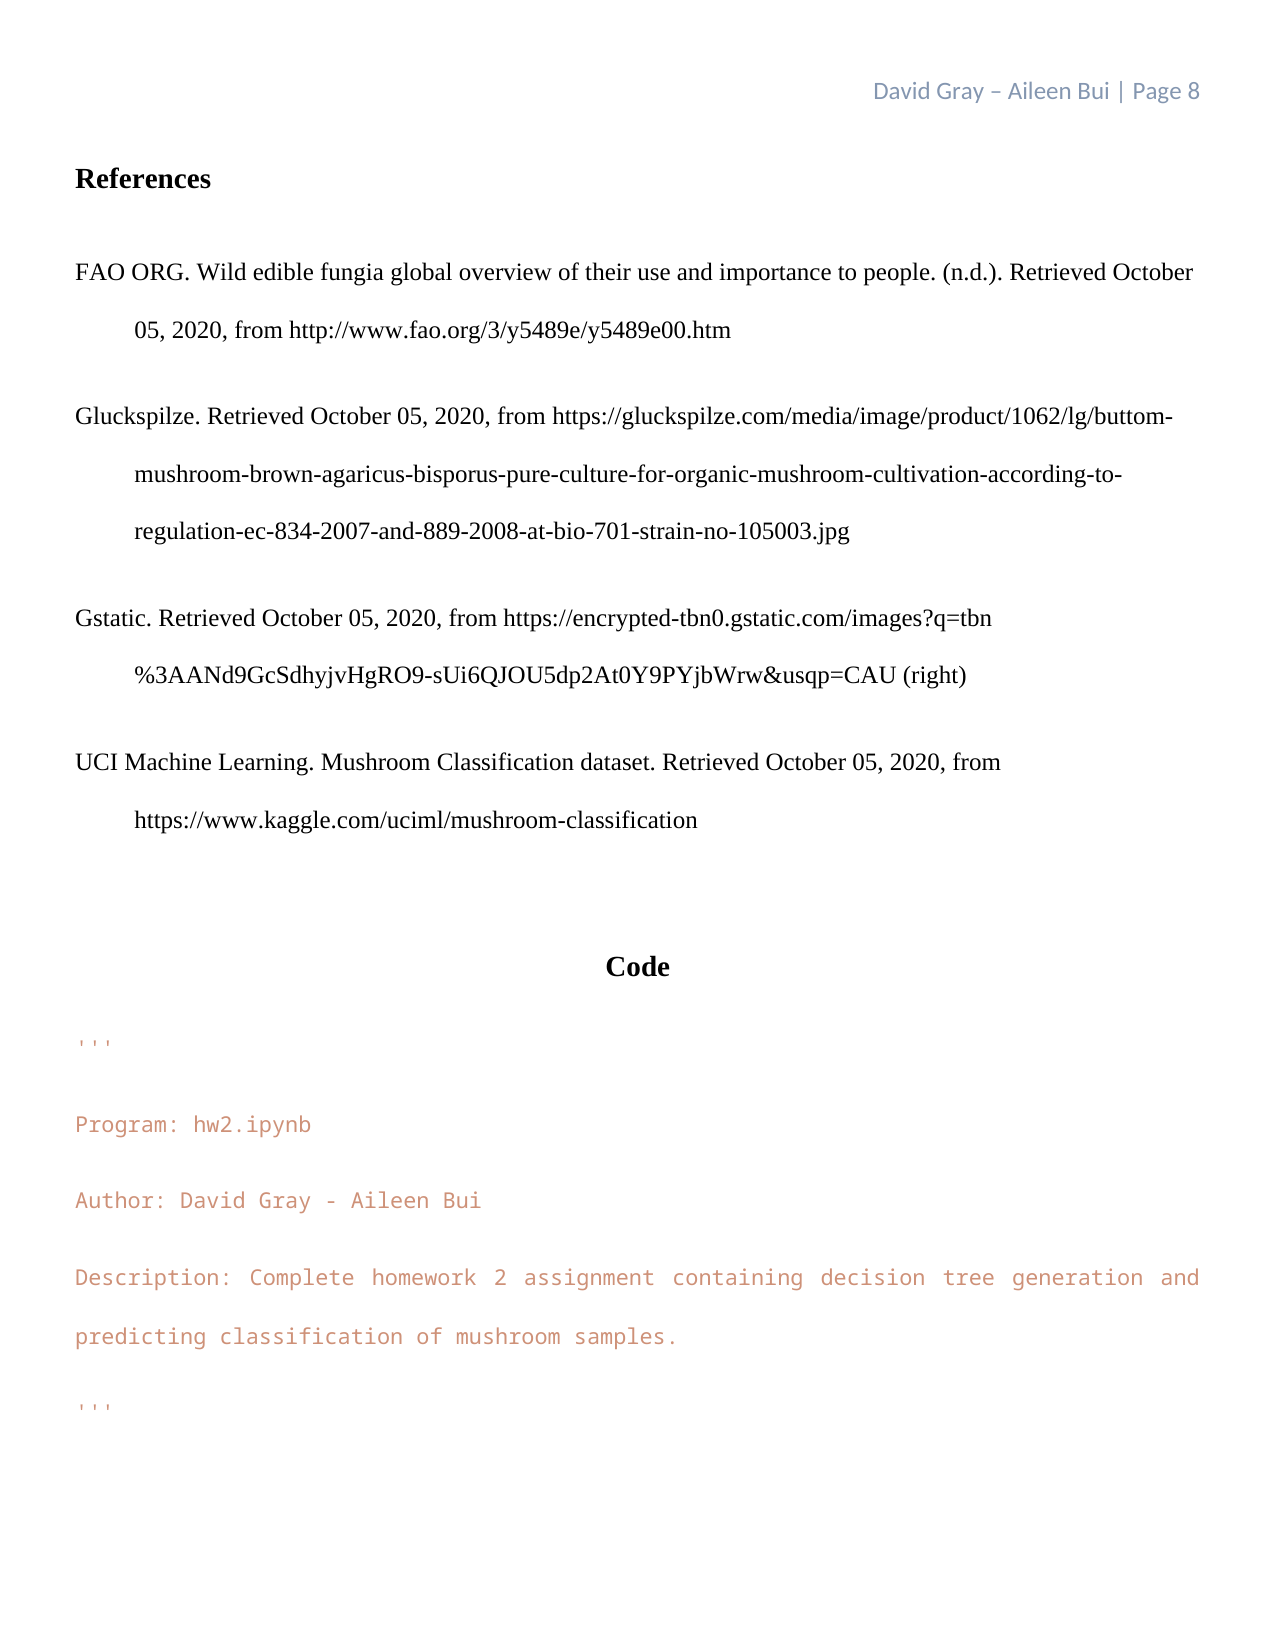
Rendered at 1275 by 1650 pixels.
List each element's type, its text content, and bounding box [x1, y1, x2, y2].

text Gstatic. Retrieved October 05, 2020, from https://encrypted-tbn0.gstatic.com/images?q=tbn%3AANd9GcSdhyjvHgRO9-sUi6QJOU5dp2At0Y9PYjbWrw&usqp=CAU (right) [75, 603, 1200, 689]
text Code [75, 949, 1200, 982]
text Author: David Gray - Aileen Bui [75, 1185, 1200, 1215]
text FAO ORG. Wild edible fungia global overview of their use and importance to people. (n.d.). Retrieved October 05, 2020, from http://www.fao.org/3/y5489e/y5489e00.htm [75, 257, 1200, 343]
text References [75, 161, 1200, 194]
text Gluckspilze. Retrieved October 05, 2020, from https://gluckspilze.com/media/image/product/1062/lg/buttom-mushroom-brown-agaricus-bisporus-pure-culture-for-organic-mushroom-cultivation-according-to-regulation-ec-834-2007-and-889-2008-at-bio-701-strain-no-105003.jpg [75, 401, 1200, 545]
text ''' [75, 1033, 1200, 1062]
text Description: Complete homework 2 assignment containing decision tree generation and predicting classification of mushroom samples. [75, 1261, 1200, 1351]
text ''' [75, 1397, 1200, 1427]
text Program: hw2.ipynb [75, 1109, 1200, 1139]
text UCI Machine Learning. Mushroom Classification dataset. Retrieved October 05, 2020, from https://www.kaggle.com/uciml/mushroom-classification [75, 747, 1200, 833]
